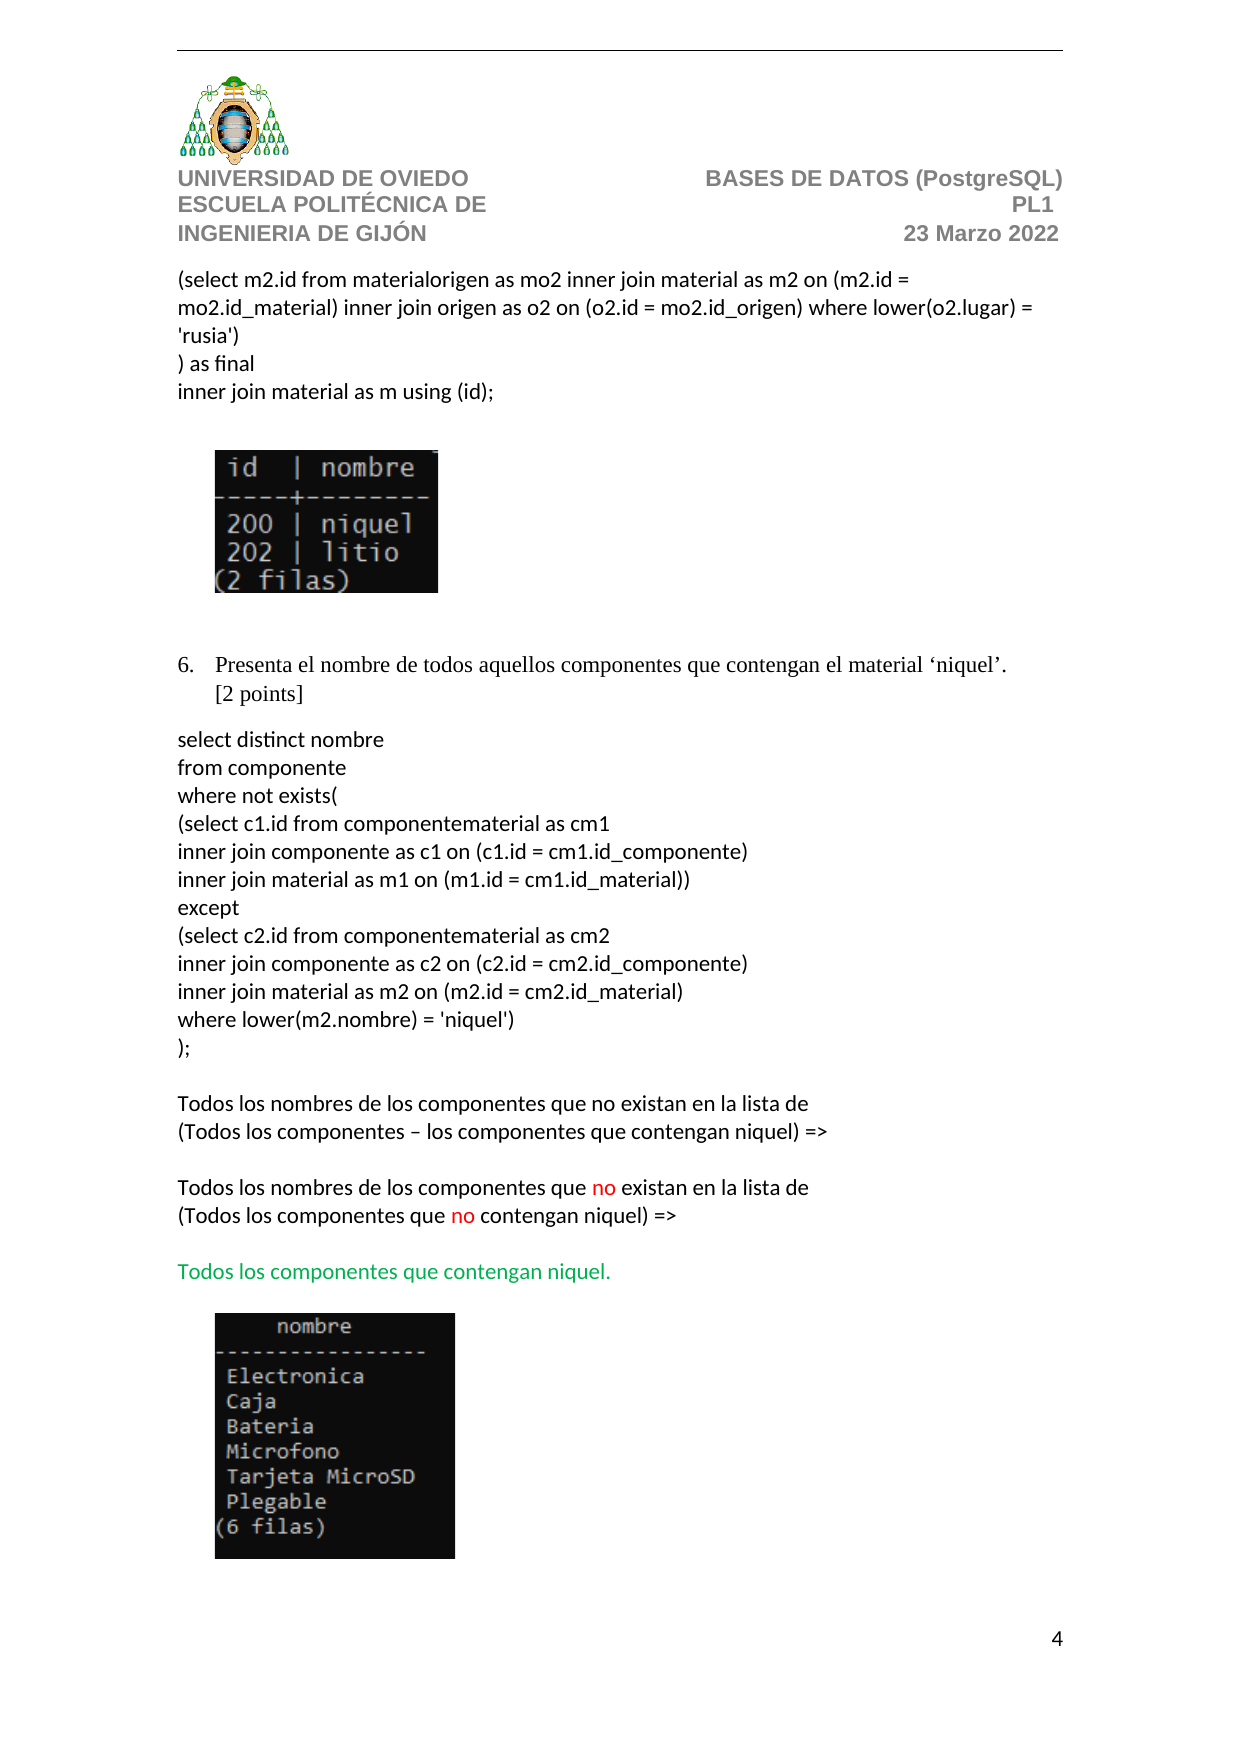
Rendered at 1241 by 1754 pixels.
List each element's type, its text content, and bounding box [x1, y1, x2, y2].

picture [214, 450, 439, 593]
text ) as final inner join material as m using (id); [177, 349, 1063, 405]
text Todos los nombres de los componentes que no existan en la lista de [177, 1173, 1063, 1201]
list [2 points] [215, 680, 1063, 706]
text (Todos los componentes que no contengan niquel) => [177, 1201, 1063, 1229]
text select distinct nombre from componente where not exists( (select c1.id from componentematerial as cm1 inner join componente as c1 on (c1.id = cm1.id_componente) inner join material as m1 on (m1.id = cm1.id_material)) except (select c2.id from componentematerial as cm2 inner join componente as c2 on (c2.id = cm2.id_componente) inner join material as m2 on (m2.id = cm2.id_material) where lower(m2.nombre) = 'niquel') ); [177, 725, 1063, 1061]
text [177, 265, 1063, 349]
picture [214, 1313, 456, 1559]
text Todos los componentes que contengan niquel. [177, 1257, 1063, 1285]
list Presenta el nombre de todos aquellos componentes que contengan el material ‘niquel’. [177, 651, 1063, 678]
text Todos los nombres de los componentes que no existan en la lista de [177, 1089, 1063, 1117]
text (Todos los componentes – los componentes que contengan niquel) => [177, 1117, 1063, 1145]
